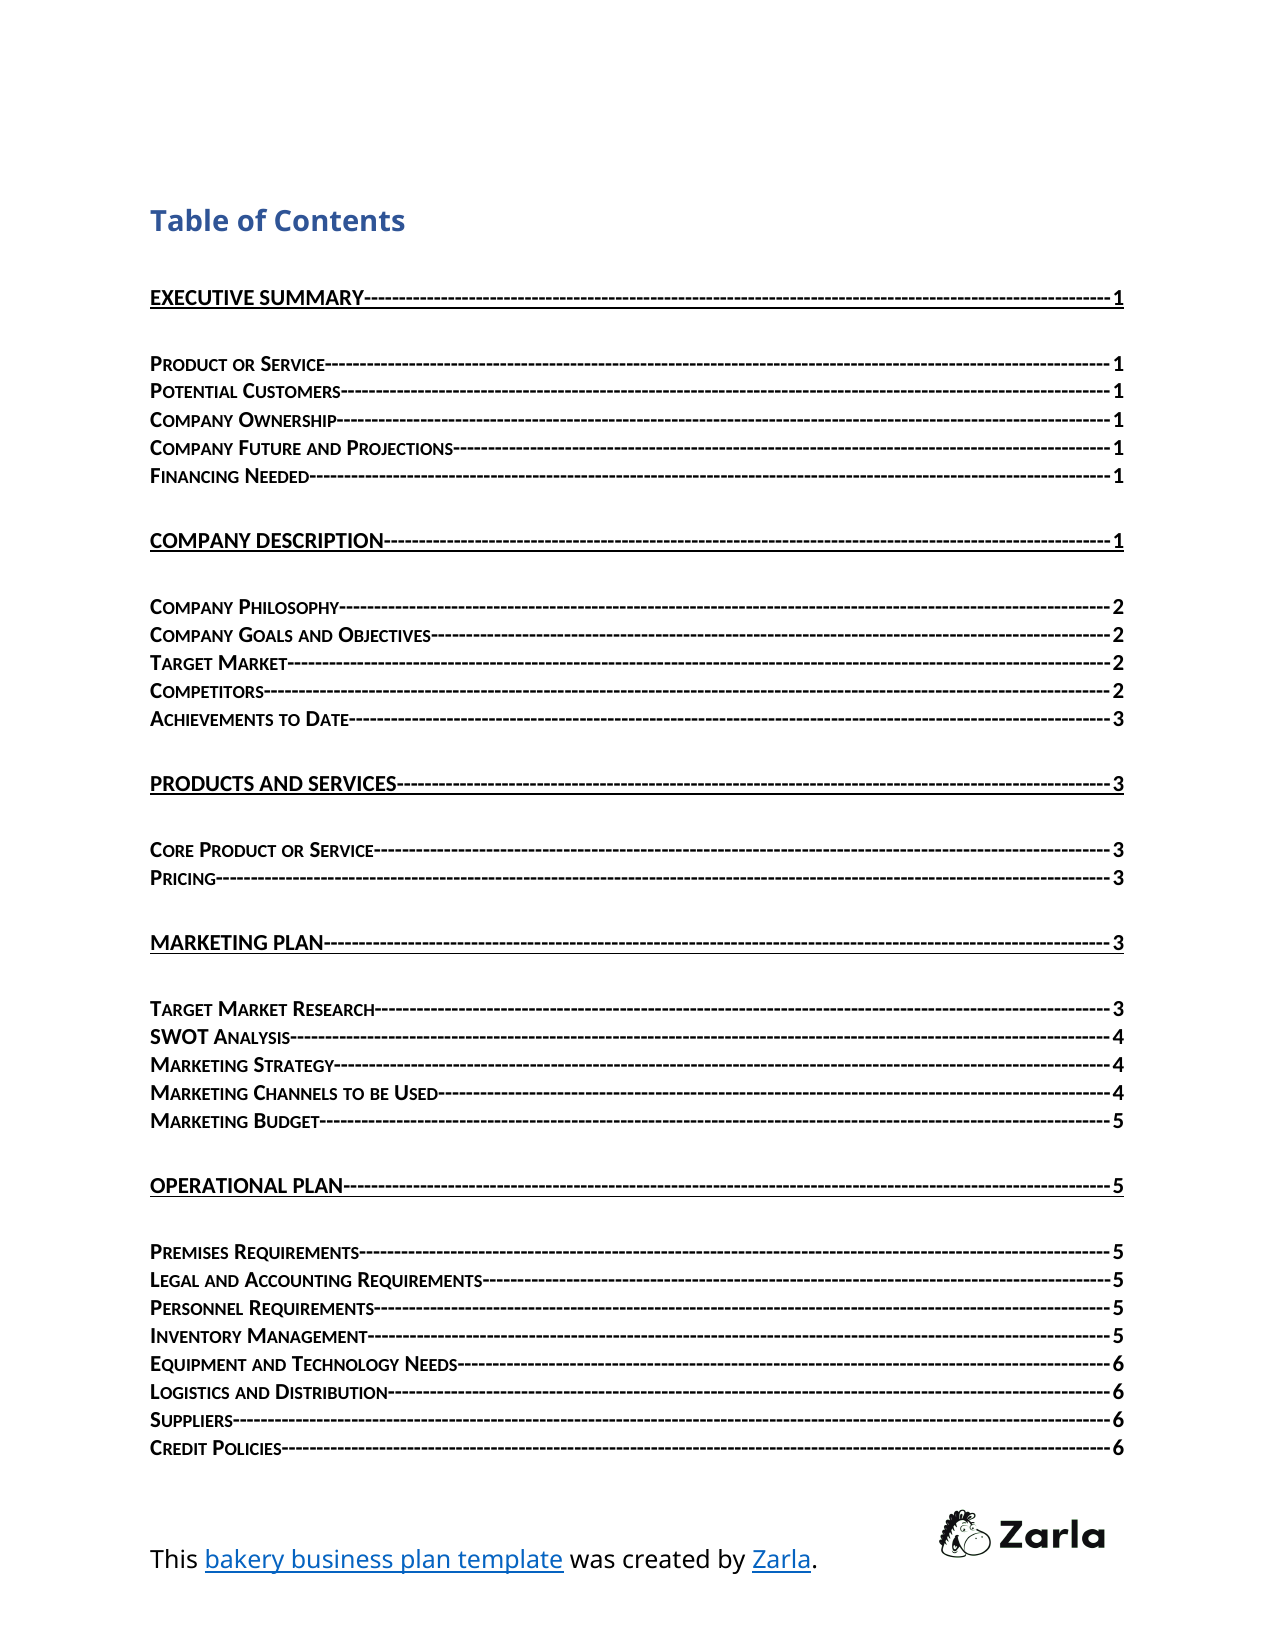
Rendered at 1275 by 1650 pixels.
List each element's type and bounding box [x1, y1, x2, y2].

picture [925, 1495, 1125, 1569]
